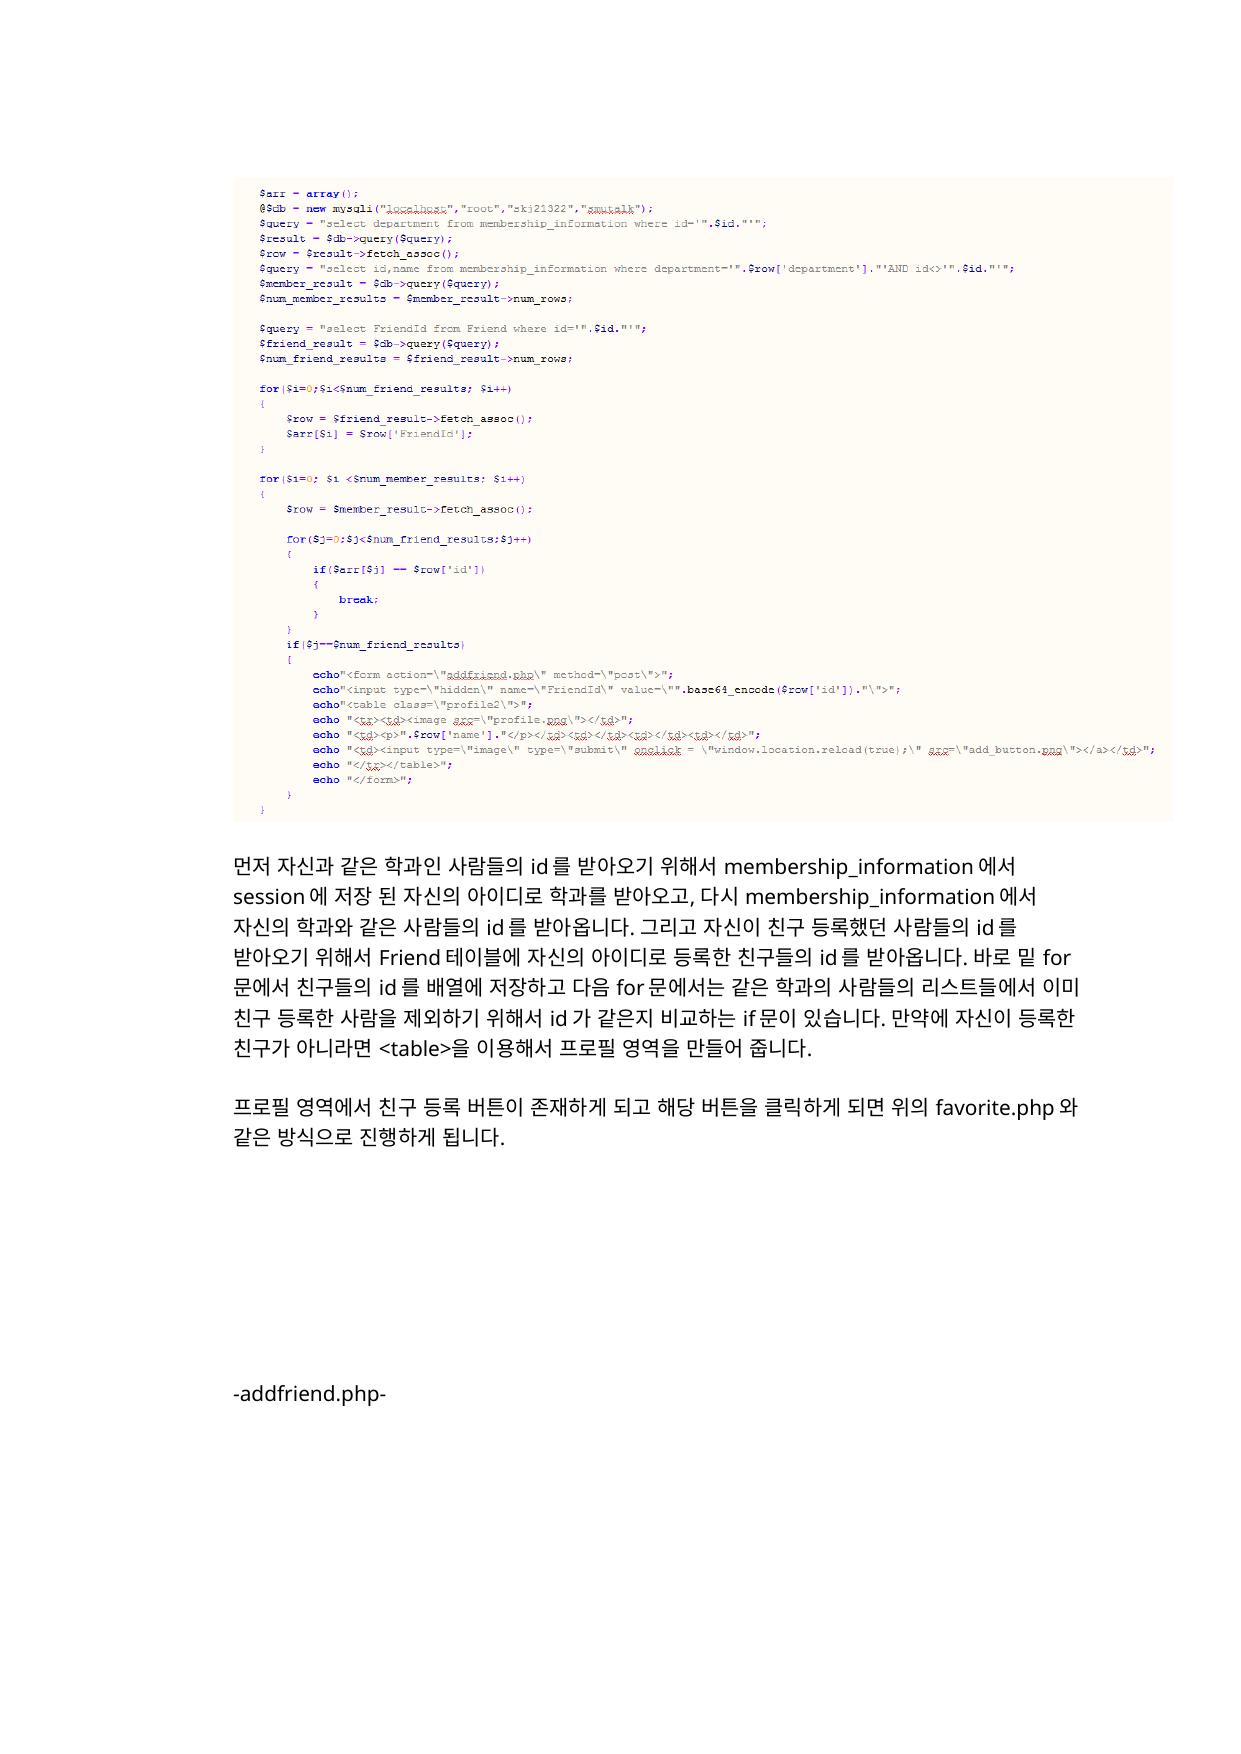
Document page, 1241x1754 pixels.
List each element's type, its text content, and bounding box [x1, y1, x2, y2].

text 프로필 영역에서 친구 등록 버튼이 존재하게 되고 해당 버튼을 클릭하게 되면 위의 favorite.php와 같은 방식으로 진행하게 됩니다. [233, 1091, 1090, 1152]
picture [232, 177, 1173, 822]
text 먼저 자신과 같은 학과인 사람들의 id를 받아오기 위해서 membership_information에서 session에 저장 된 자신의 아이디로 학과를 받아오고, 다시 membership_information에서 자신의 학과와 같은 사람들의 id를 받아옵니다. 그리고 자신이 친구 등록했던 사람들의 id를 받아오기 위해서 Friend테이블에 자신의 아이디로 등록한 친구들의 id를 받아옵니다. 바로 밑 for문에서 친구들의 id를 배열에 저장하고 다음 for문에서는 같은 학과의 사람들의 리스트들에서 이미 친구 등록한 사람을 제외하기 위해서 id가 같은지 비교하는 if문이 있습니다. 만약에 자신이 등록한 친구가 아니라면 <table>을 이용해서 프로필 영역을 만들어 줍니다. [233, 850, 1090, 1062]
text -addfriend.php- [233, 1379, 1090, 1407]
